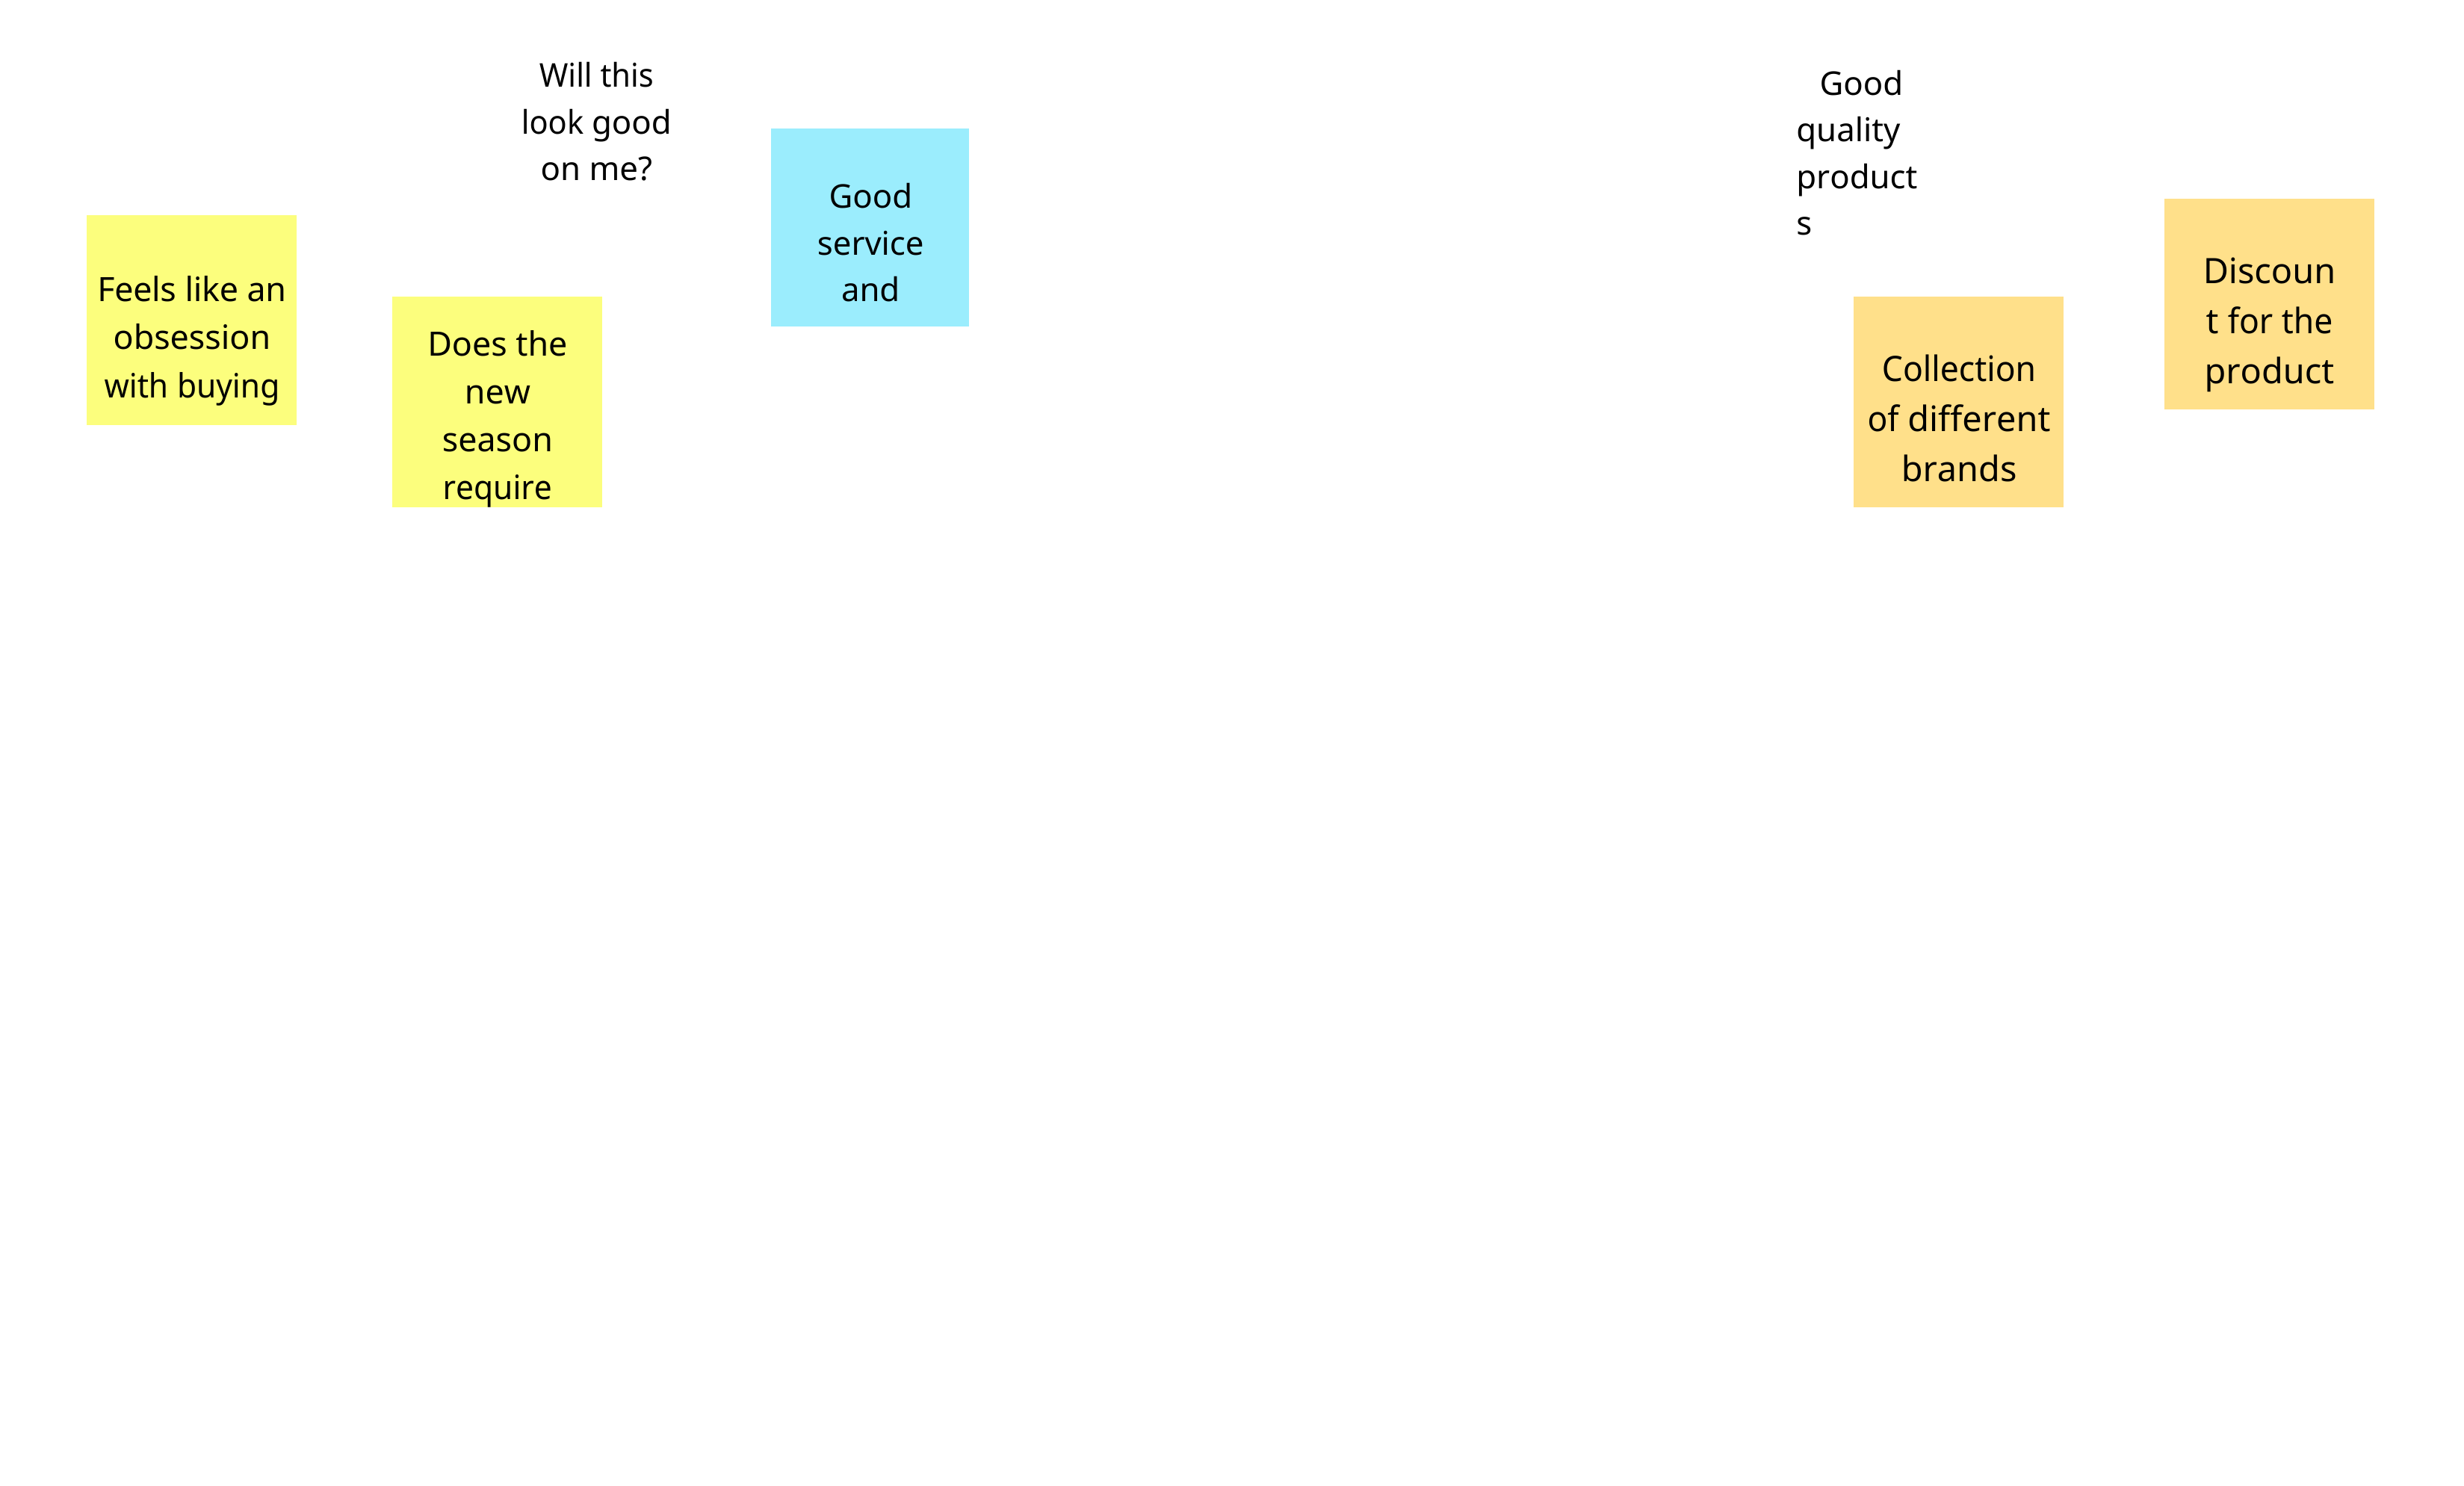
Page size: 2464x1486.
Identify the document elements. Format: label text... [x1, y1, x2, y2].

text Will this look good on me? [506, 52, 687, 191]
text Good quality products [1796, 60, 1923, 244]
